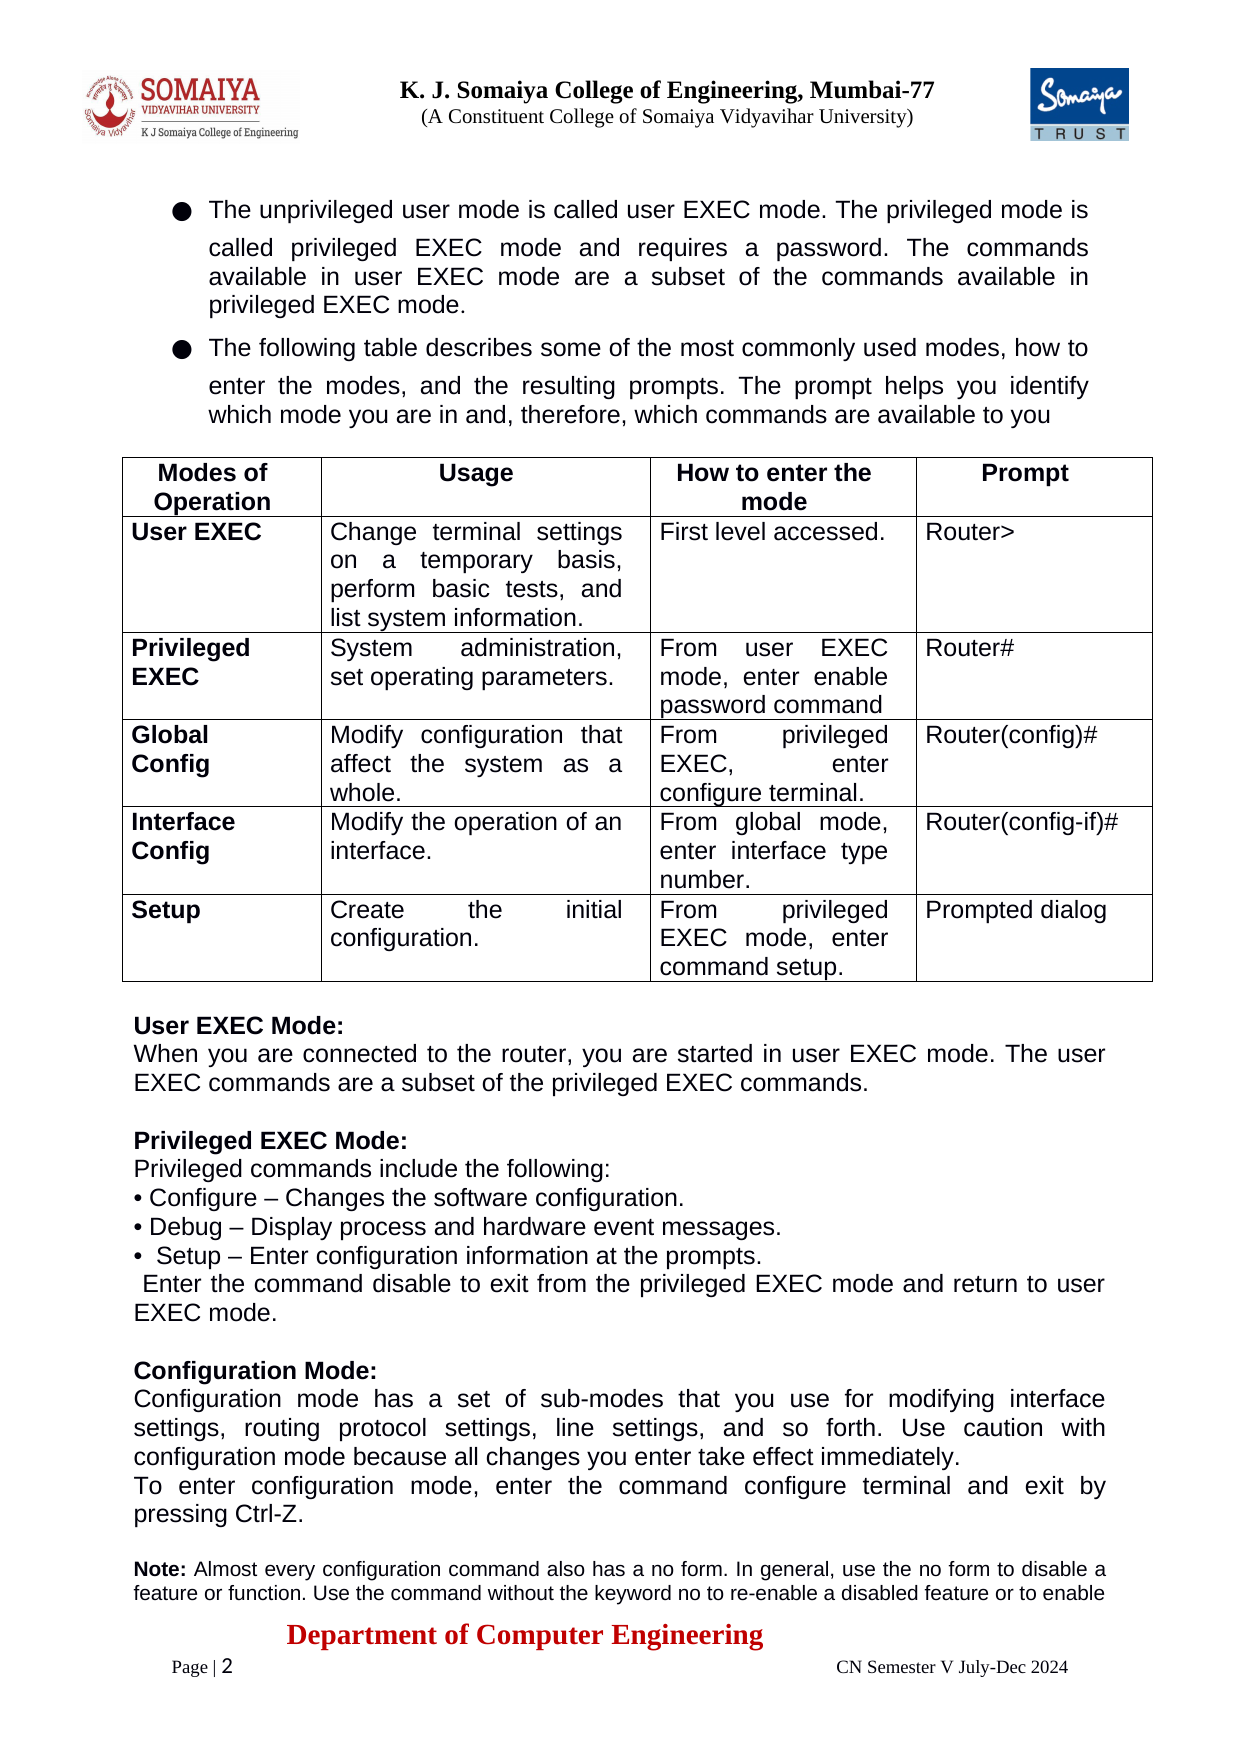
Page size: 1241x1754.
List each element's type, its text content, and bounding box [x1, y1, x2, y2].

picture [81, 70, 300, 144]
picture [1030, 68, 1129, 141]
table_cell From privileged EXEC mode, enter command setup. [651, 895, 916, 981]
table_cell Privileged EXEC [123, 633, 321, 719]
table_cell From global mode, enter interface type number. [651, 807, 916, 893]
table_cell Global Config [123, 720, 321, 806]
table_header Usage [322, 458, 650, 516]
table_cell From privileged EXEC, enter configure terminal. [651, 720, 916, 806]
table_cell Router# [917, 633, 1152, 719]
table_cell Interface Config [123, 807, 321, 893]
table_cell Setup [123, 895, 321, 981]
table_cell From user EXEC mode, enter enable password command [651, 633, 916, 719]
text • Configure – Changes the software configuration. [133, 1183, 1107, 1212]
text Privileged EXEC Mode: [133, 1126, 1107, 1154]
table_cell Router> [917, 517, 1152, 632]
text Configuration Mode: [133, 1356, 1107, 1384]
table_header How to enter the mode [651, 458, 916, 516]
list The unprivileged user mode is called user EXEC mode. The privileged mode is called privileged EXEC mode and requires a password. The commands available in user EXEC mode are a subset of the commands available in privileged EXEC mode. [171, 182, 1091, 319]
table_cell System administration, set operating parameters. [322, 633, 650, 719]
table_header Prompt [917, 458, 1152, 516]
table_cell Change terminal settings on a temporary basis, perform basic tests, and list system information. [322, 517, 650, 632]
table_cell Prompted dialog [917, 895, 1152, 981]
table_cell Router(config)# [917, 720, 1152, 806]
text Privileged commands include the following: [133, 1154, 1107, 1183]
text • Debug – Display process and hardware event messages. [133, 1212, 1107, 1241]
table_cell Create the initial configuration. [322, 895, 650, 981]
text User EXEC Mode: [133, 1011, 1107, 1039]
table_cell Modify the operation of an interface. [322, 807, 650, 893]
text Enter the command disable to exit from the privileged EXEC mode and return to user EXEC mode. [133, 1269, 1107, 1327]
text To enter configuration mode, enter the command configure terminal and exit by pressing Ctrl-Z. [133, 1471, 1107, 1528]
table_cell Modify configuration that affect the system as a whole. [322, 720, 650, 806]
table_header Modes of Operation [123, 458, 321, 516]
table_cell Router(config-if)# [917, 807, 1152, 893]
table_cell First level accessed. [651, 517, 916, 632]
table_cell User EXEC [123, 517, 321, 632]
text • Setup – Enter configuration information at the prompts. [133, 1241, 1107, 1269]
text When you are connected to the router, you are started in user EXEC mode. The user EXEC commands are a subset of the privileged EXEC commands. [133, 1039, 1107, 1097]
text Configuration mode has a set of sub-modes that you use for modifying interface settings, routing protocol settings, line settings, and so forth. Use caution with configuration mode because all changes you enter take effect immediately. [133, 1384, 1107, 1471]
list The following table describes some of the most commonly used modes, how to enter the modes, and the resulting prompts. The prompt helps you identify which mode you are in and, therefore, which commands are available to you [171, 319, 1091, 428]
